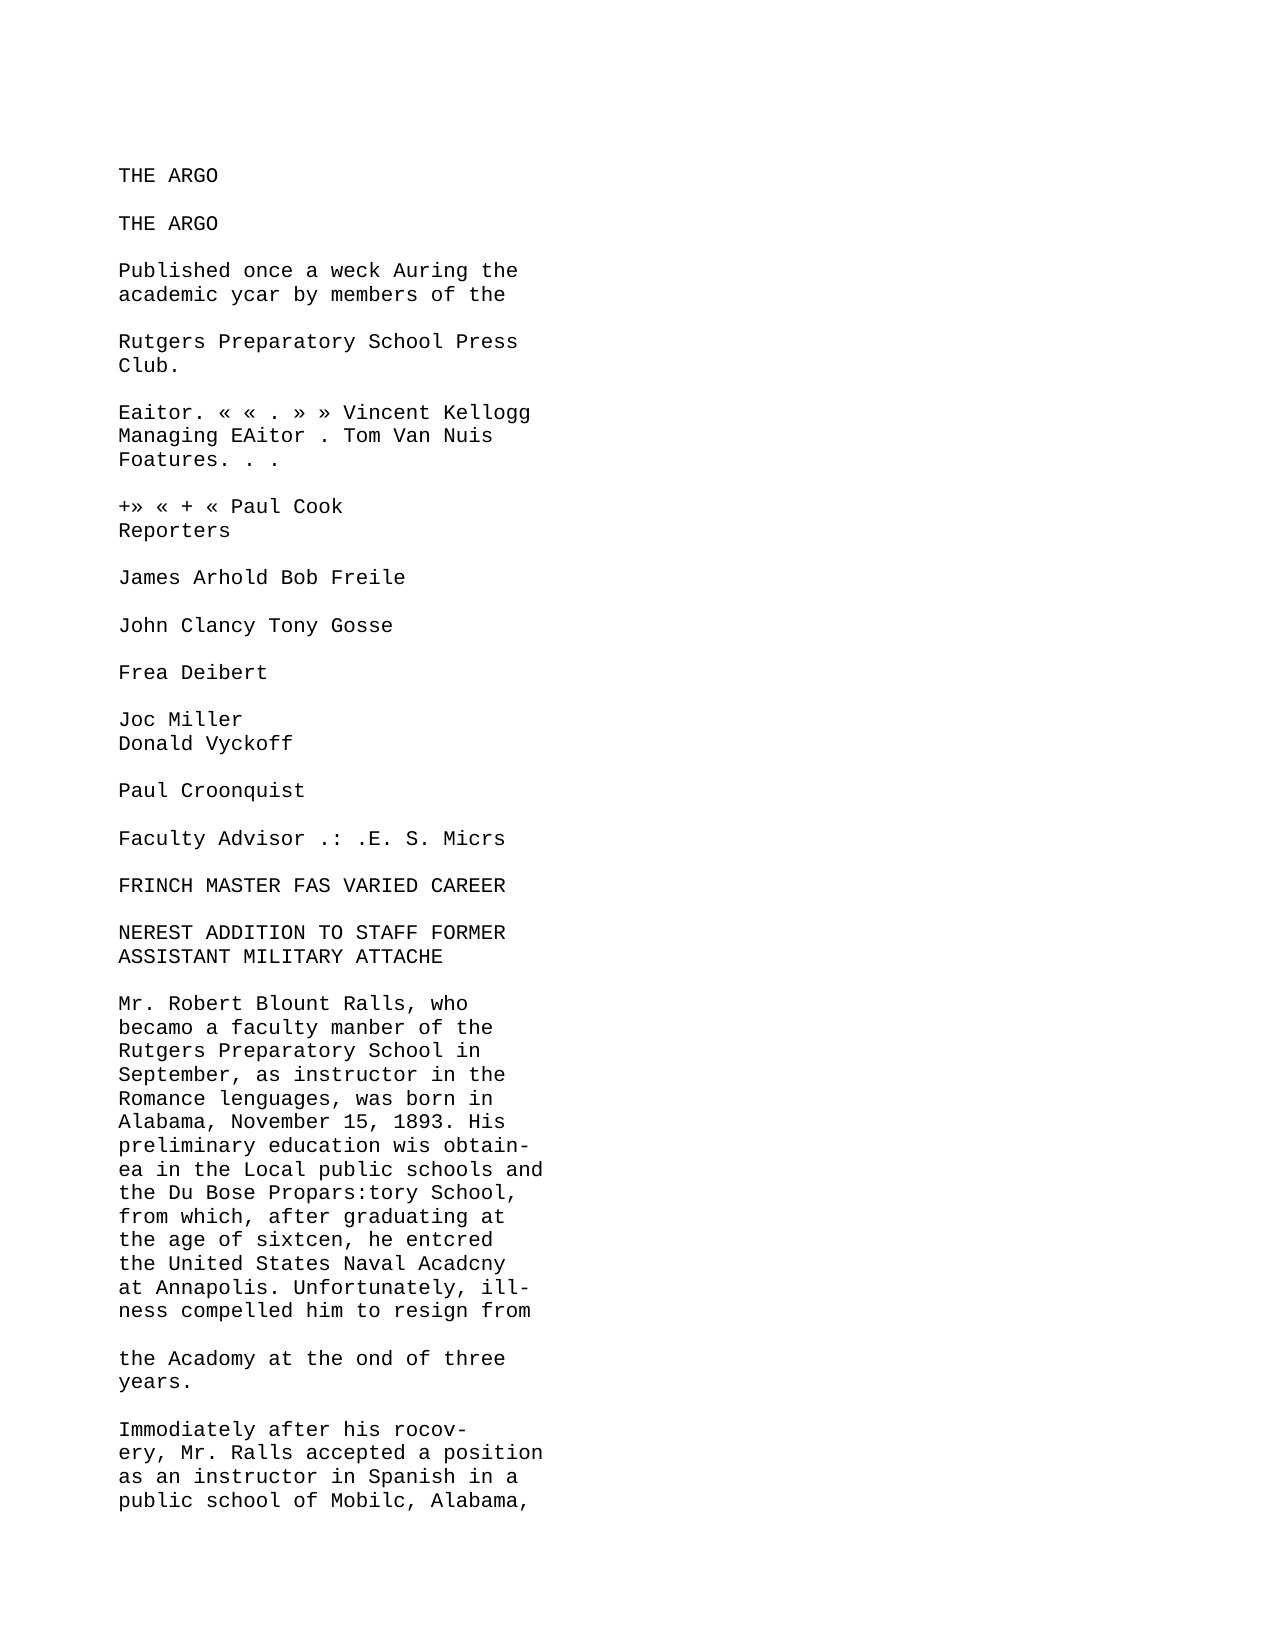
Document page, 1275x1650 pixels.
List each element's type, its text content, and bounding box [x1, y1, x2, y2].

text preliminary education wis obtain- [118, 1135, 1157, 1158]
text September, as instructor in the [118, 1064, 1157, 1088]
text from which, after graduating at [118, 1206, 1157, 1229]
text Faculty Advisor .: .E. S. Micrs [118, 827, 1157, 851]
text years. [118, 1371, 1157, 1395]
text at Annapolis. Unfortunately, ill- [118, 1277, 1157, 1300]
text FRINCH MASTER FAS VARIED CAREER [118, 875, 1157, 898]
text Foatures. . . [118, 449, 1157, 473]
text ea in the Local public schools and [118, 1158, 1157, 1182]
text public school of Mobilc, Alabama, [118, 1489, 1157, 1513]
text ness compelled him to resign from [118, 1300, 1157, 1324]
text Paul Croonquist [118, 780, 1157, 804]
text the Acadomy at the ond of three [118, 1348, 1157, 1371]
text Joc Miller [118, 709, 1157, 733]
text James Arhold Bob Freile [118, 567, 1157, 591]
text John Clancy Tony Gosse [118, 615, 1157, 638]
text +» « + « Paul Cook [118, 496, 1157, 520]
text Managing EAitor . Tom Van Nuis [118, 426, 1157, 449]
text ASSISTANT MILITARY ATTACHE [118, 946, 1157, 969]
text Eaitor. « « . » » Vincent Kellogg [118, 402, 1157, 426]
text Romance lenguages, was born in [118, 1088, 1157, 1111]
text ery, Mr. Ralls accepted a position [118, 1442, 1157, 1466]
text Reporters [118, 520, 1157, 544]
text Rutgers Preparatory School Press [118, 331, 1157, 354]
text THE ARGO [118, 165, 1157, 189]
text Frea Deibert [118, 662, 1157, 686]
text Mr. Robert Blount Ralls, who [118, 993, 1157, 1017]
text NEREST ADDITION TO STAFF FORMER [118, 922, 1157, 946]
text the United States Naval Acadcny [118, 1253, 1157, 1277]
text the Du Bose Propars:tory School, [118, 1182, 1157, 1206]
text Immodiately after his rocov- [118, 1419, 1157, 1442]
text Donald Vyckoff [118, 733, 1157, 757]
text Rutgers Preparatory School in [118, 1040, 1157, 1064]
text becamo a faculty manber of the [118, 1017, 1157, 1040]
text Published once a weck Auring the [118, 260, 1157, 284]
text as an instructor in Spanish in a [118, 1466, 1157, 1489]
text academic ycar by members of the [118, 284, 1157, 307]
text Alabama, November 15, 1893. His [118, 1111, 1157, 1135]
text THE ARGO [118, 213, 1157, 236]
text the age of sixtcen, he entcred [118, 1229, 1157, 1253]
text Club. [118, 354, 1157, 378]
